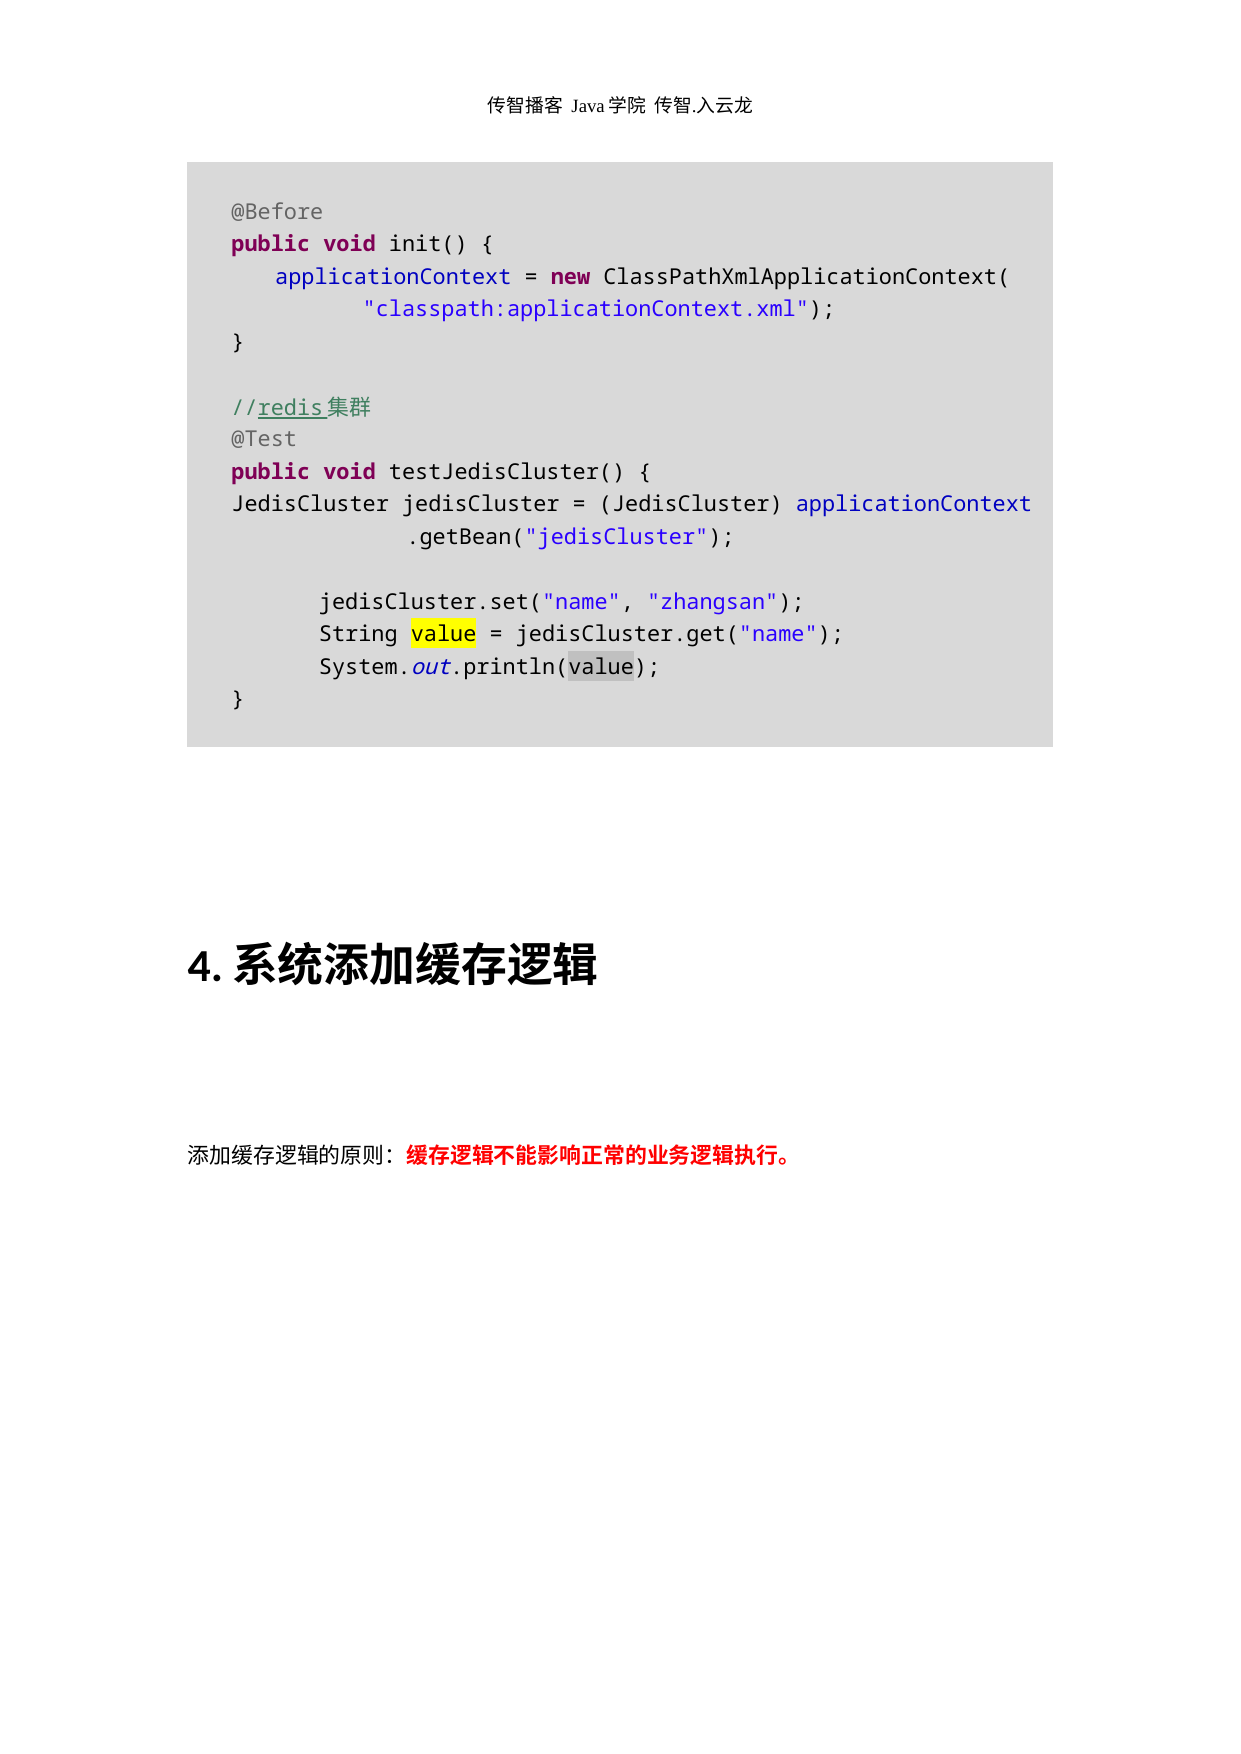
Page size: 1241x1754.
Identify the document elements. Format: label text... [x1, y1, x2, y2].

text public void testJedisCluster() { [187, 454, 1053, 487]
text } [187, 682, 1053, 714]
text @Test [187, 422, 1053, 454]
text jedisCluster.set("name", "zhangsan"); [187, 584, 1053, 617]
text .getBean("jedisCluster"); [187, 519, 1053, 552]
text String value = jedisCluster.get("name"); [187, 617, 1053, 649]
text } [187, 324, 1053, 357]
text 添加缓存逻辑的原则：缓存逻辑不能影响正常的业务逻辑执行。 [187, 1138, 1053, 1170]
text System.out.println(value); [187, 649, 1053, 682]
text "classpath:applicationContext.xml"); [187, 292, 1053, 324]
text //redis集群 [187, 389, 1053, 422]
text public void init() { [187, 227, 1053, 259]
text JedisCluster jedisCluster = (JedisCluster) applicationContext [187, 487, 1053, 519]
text @Before [187, 194, 1053, 227]
text applicationContext = new ClassPathXmlApplicationContext( [187, 259, 1053, 292]
subtitle 系统添加缓存逻辑 [187, 912, 1053, 1010]
